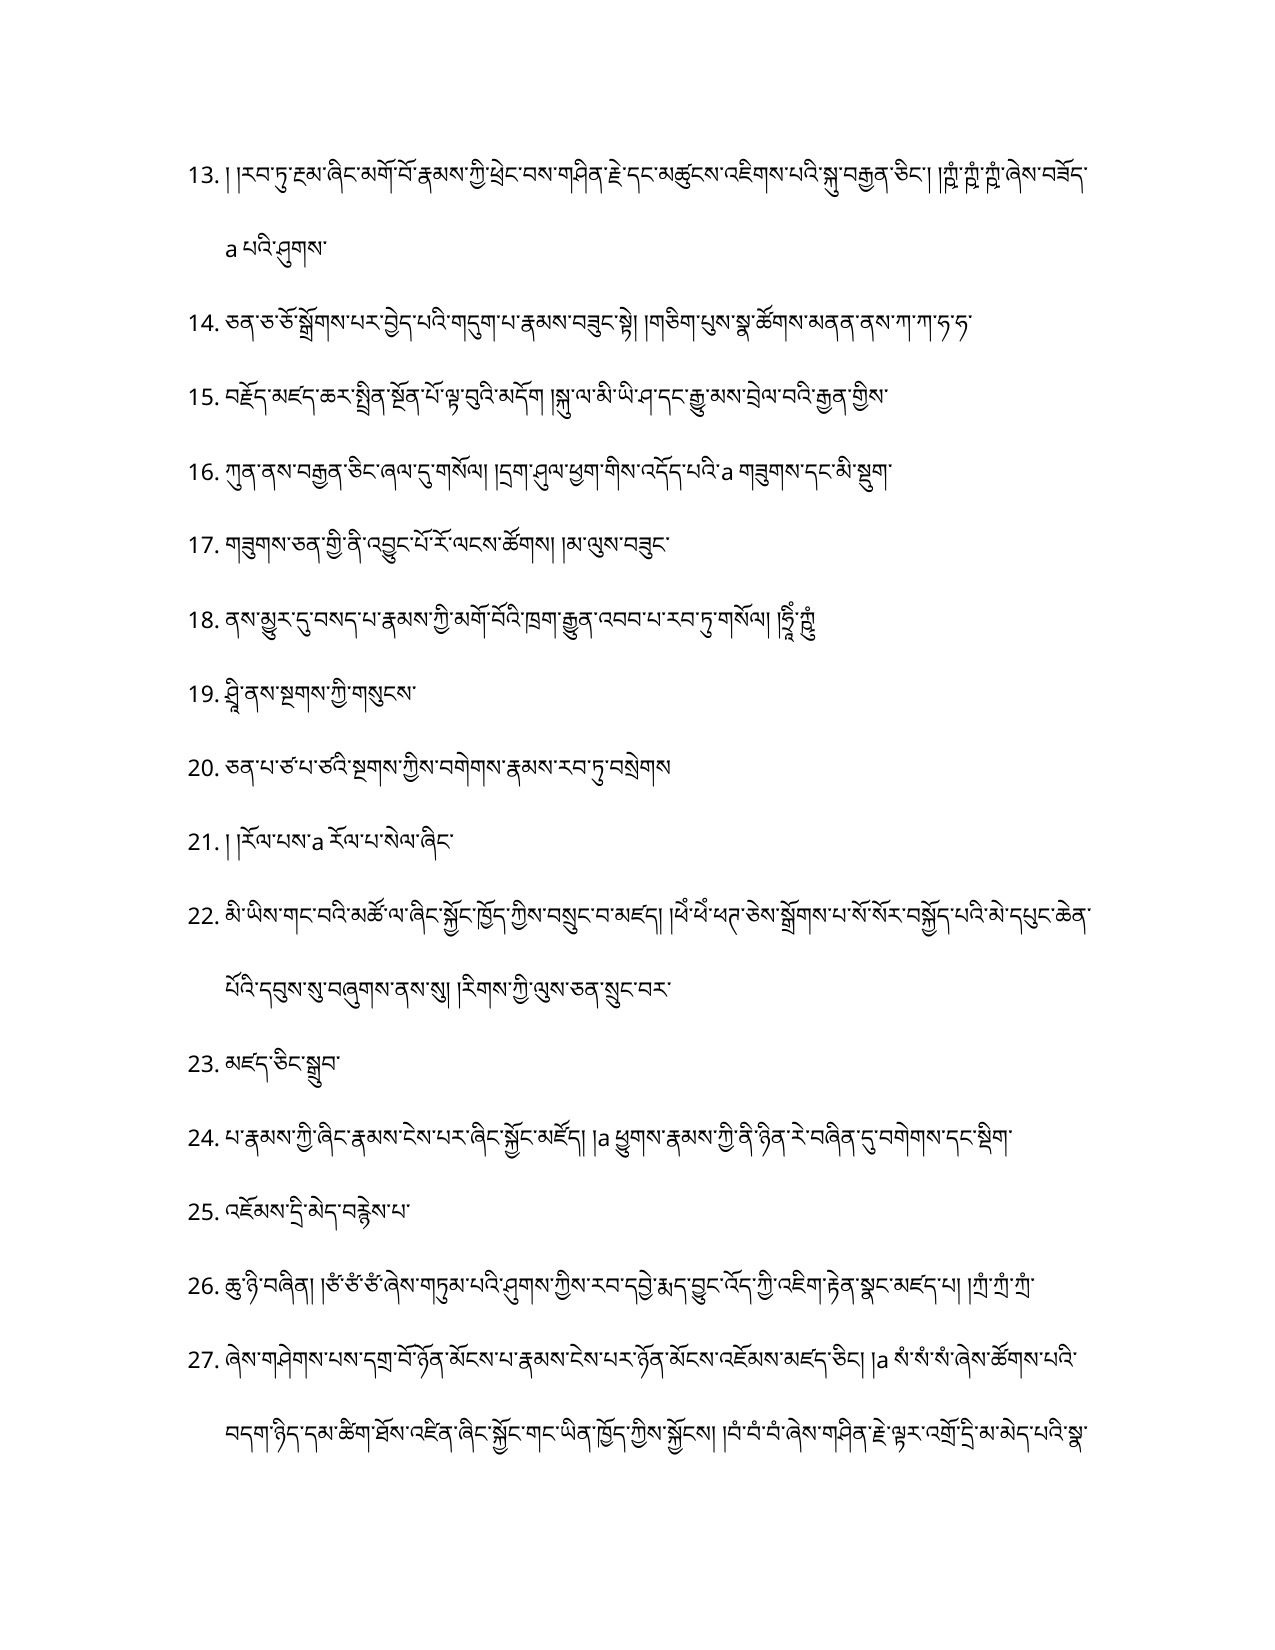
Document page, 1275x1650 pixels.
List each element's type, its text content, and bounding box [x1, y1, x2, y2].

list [187, 1335, 1125, 1473]
list མཛད་ཅིང་སྒྲུབ་ [187, 1039, 1125, 1103]
list ཆུ་ཉི་བཞིན། །ཙཾ་ཙཾ་ཙཾ་ཞེས་གཏུམ་པའི་ཤུགས་ཀྱིས་རབ་དབྱེ་རྨད་བྱུང་འོད་ཀྱི་འཇིག་རྟེན་སྣང་མཛད་པ། །ཀྲཾ་ཀྲཾ་ཀྲཾ་ [187, 1261, 1125, 1325]
list པ་རྣམས་ཀྱི་ཞིང་རྣམས་ངེས་པར་ཞིང་སྐྱོང་མཛོད། །aཕྱུགས་རྣམས་ཀྱི་ནི་ཉིན་རེ་བཞིན་དུ་བགེགས་དང་སྡིག་ [187, 1113, 1125, 1177]
list ། །རབ་ཏུ་རྔམ་ཞིང་མགོ་བོ་རྣམས་ཀྱི་ཕྲེང་བས་གཤིན་རྗེ་དང་མཚུངས་འཇིགས་པའི་སྐུ་བརྒྱན་ཅིང༌། །ཀྵཾ་ཀྵཾ་ཀྵཾ་ཞེས་བཟོད་aཔའི་ཤུགས་ [187, 150, 1125, 288]
list ཤྲཱི་ནས་སྔགས་ཀྱི་གསུངས་ [187, 668, 1125, 733]
list འཇོམས་དྲི་མེད་བརྙེས་པ་ [187, 1187, 1125, 1251]
list གཟུགས་ཅན་གྱི་ནི་འབྱུང་པོ་རོ་ལངས་ཚོགས། །མ་ལུས་བཟུང་ [187, 520, 1125, 585]
list ཀུན་ནས་བརྒྱན་ཅིང་ཞལ་དུ་གསོལ། །དྲག་ཤུལ་ཕྱག་གིས་འདོད་པའི་aགཟུགས་དང་མི་སྡུག་ [187, 446, 1125, 511]
list ཅན་ཅ་ཅོ་སྒྲོགས་པར་བྱེད་པའི་གདུག་པ་རྣམས་བཟུང་སྟེ། །གཅིག་པུས་སྣ་ཚོགས་མནན་ནས་ཀ་ཀ་ཧ་ཧ་ [187, 298, 1125, 363]
list བརྗོད་མཛད་ཆར་སྤྲིན་སྔོན་པོ་ལྟ་བུའི་མདོག །སྐུ་ལ་མི་ཡི་ཤ་དང་རྒྱུ་མས་བྲེལ་བའི་རྒྱན་གྱིས་ [187, 372, 1125, 437]
list མི་ཡིས་གང་བའི་མཚོ་ལ་ཞིང་སྐྱོང་ཁྱོད་ཀྱིས་བསྲུང་བ་མཛད། །ཕེཾ་ཕེཾ་ཕཊ་ཅེས་སྒྲོགས་པ་སོ་སོར་བསྐྱོད་པའི་མེ་དཔུང་ཆེན་པོའི་དབུས་སུ་བཞུགས་ནས་སུ། །རིགས་ཀྱི་ལུས་ཅན་སྲུང་བར་ [187, 891, 1125, 1029]
list ཅན་པ་ཙ་པ་ཙའི་སྔགས་ཀྱིས་བགེགས་རྣམས་རབ་ཏུ་བསྲེགས [187, 742, 1125, 807]
list ནས་མྱུར་དུ་བསད་པ་རྣམས་ཀྱི་མགོ་བོའི་ཁྲག་རྒྱུན་འབབ་པ་རབ་ཏུ་གསོལ། །ཧྲཱིཾ་ཀྵུཾ [187, 594, 1125, 659]
list ། །རོལ་པས་aརོལ་པ་སེལ་ཞིང་ [187, 817, 1125, 881]
